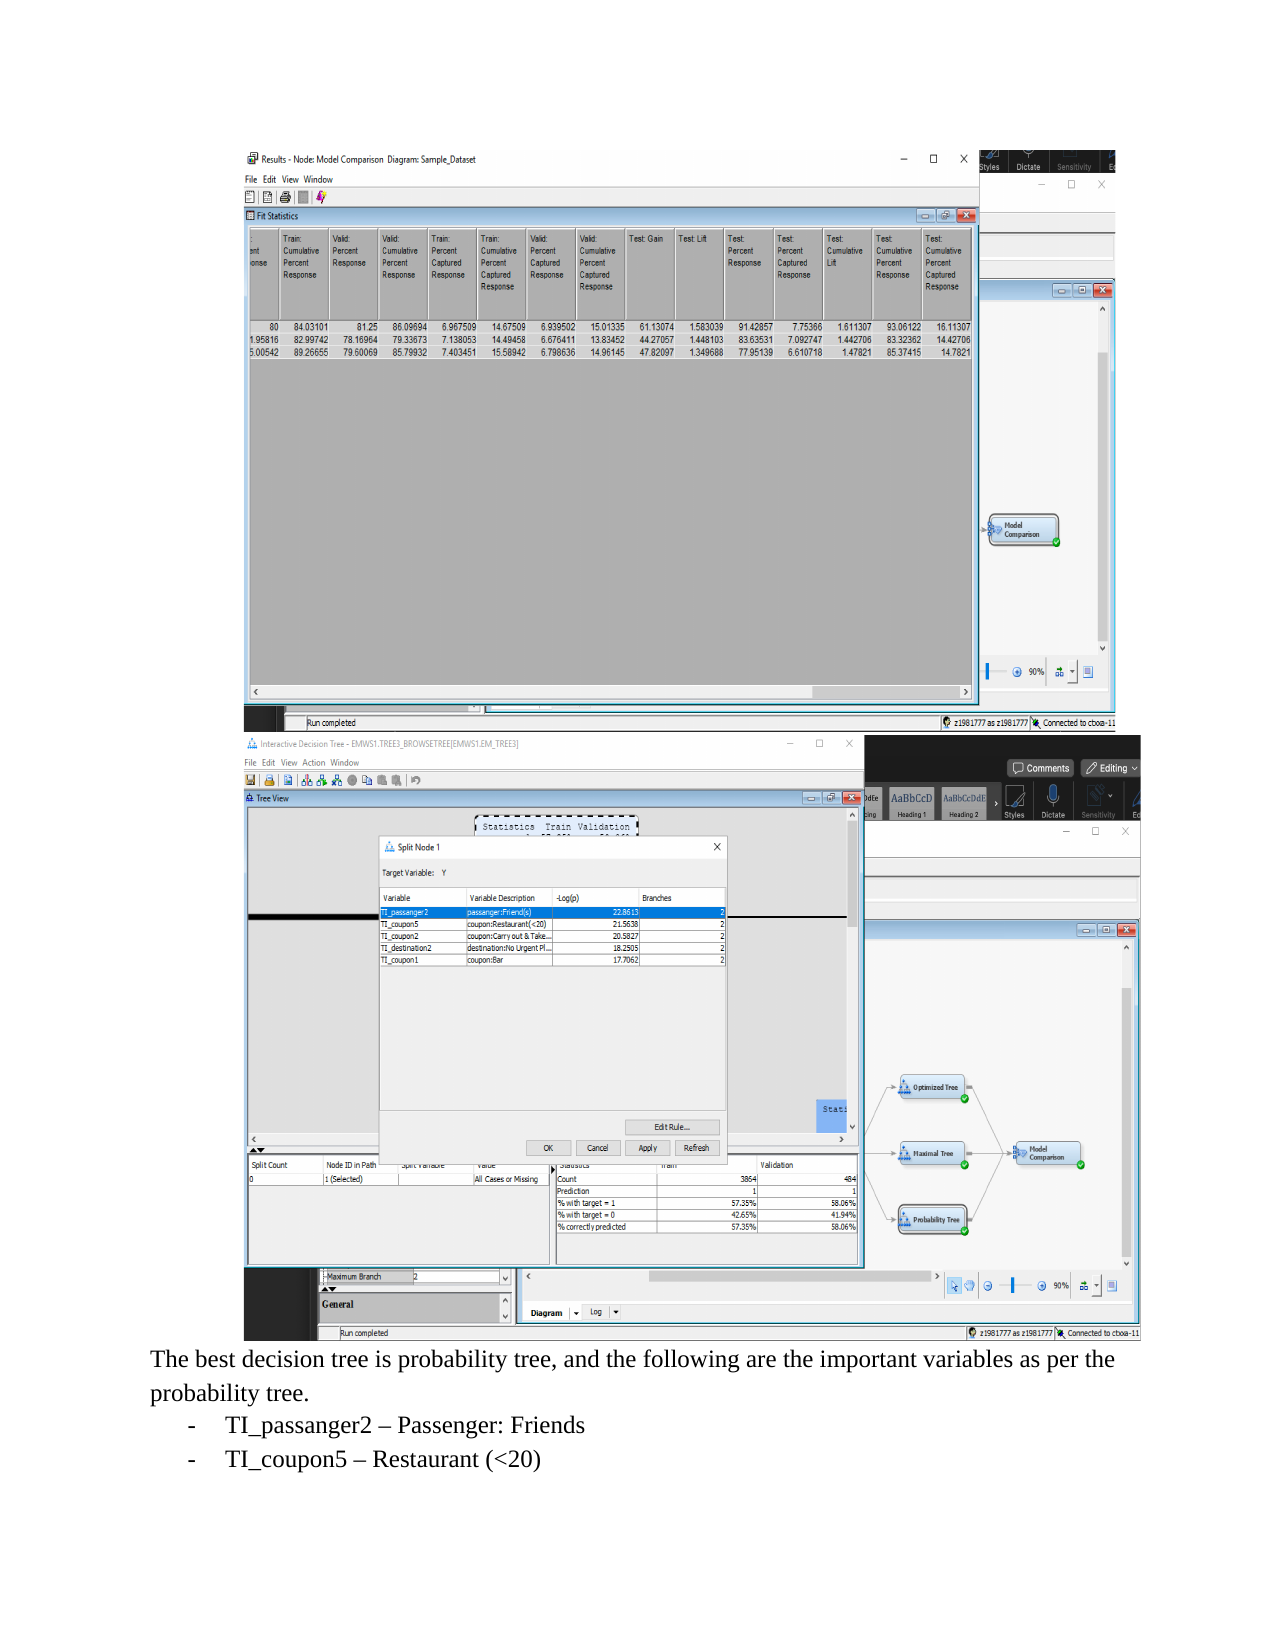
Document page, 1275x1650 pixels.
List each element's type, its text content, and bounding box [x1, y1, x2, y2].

list TI_passanger2 – Passenger: Friends [187, 1411, 1125, 1439]
list TI_coupon5 – Restaurant (<20) [187, 1444, 1125, 1472]
text The best decision tree is probability tree, and the following are the important variables as per the probability tree. [150, 1344, 1125, 1406]
